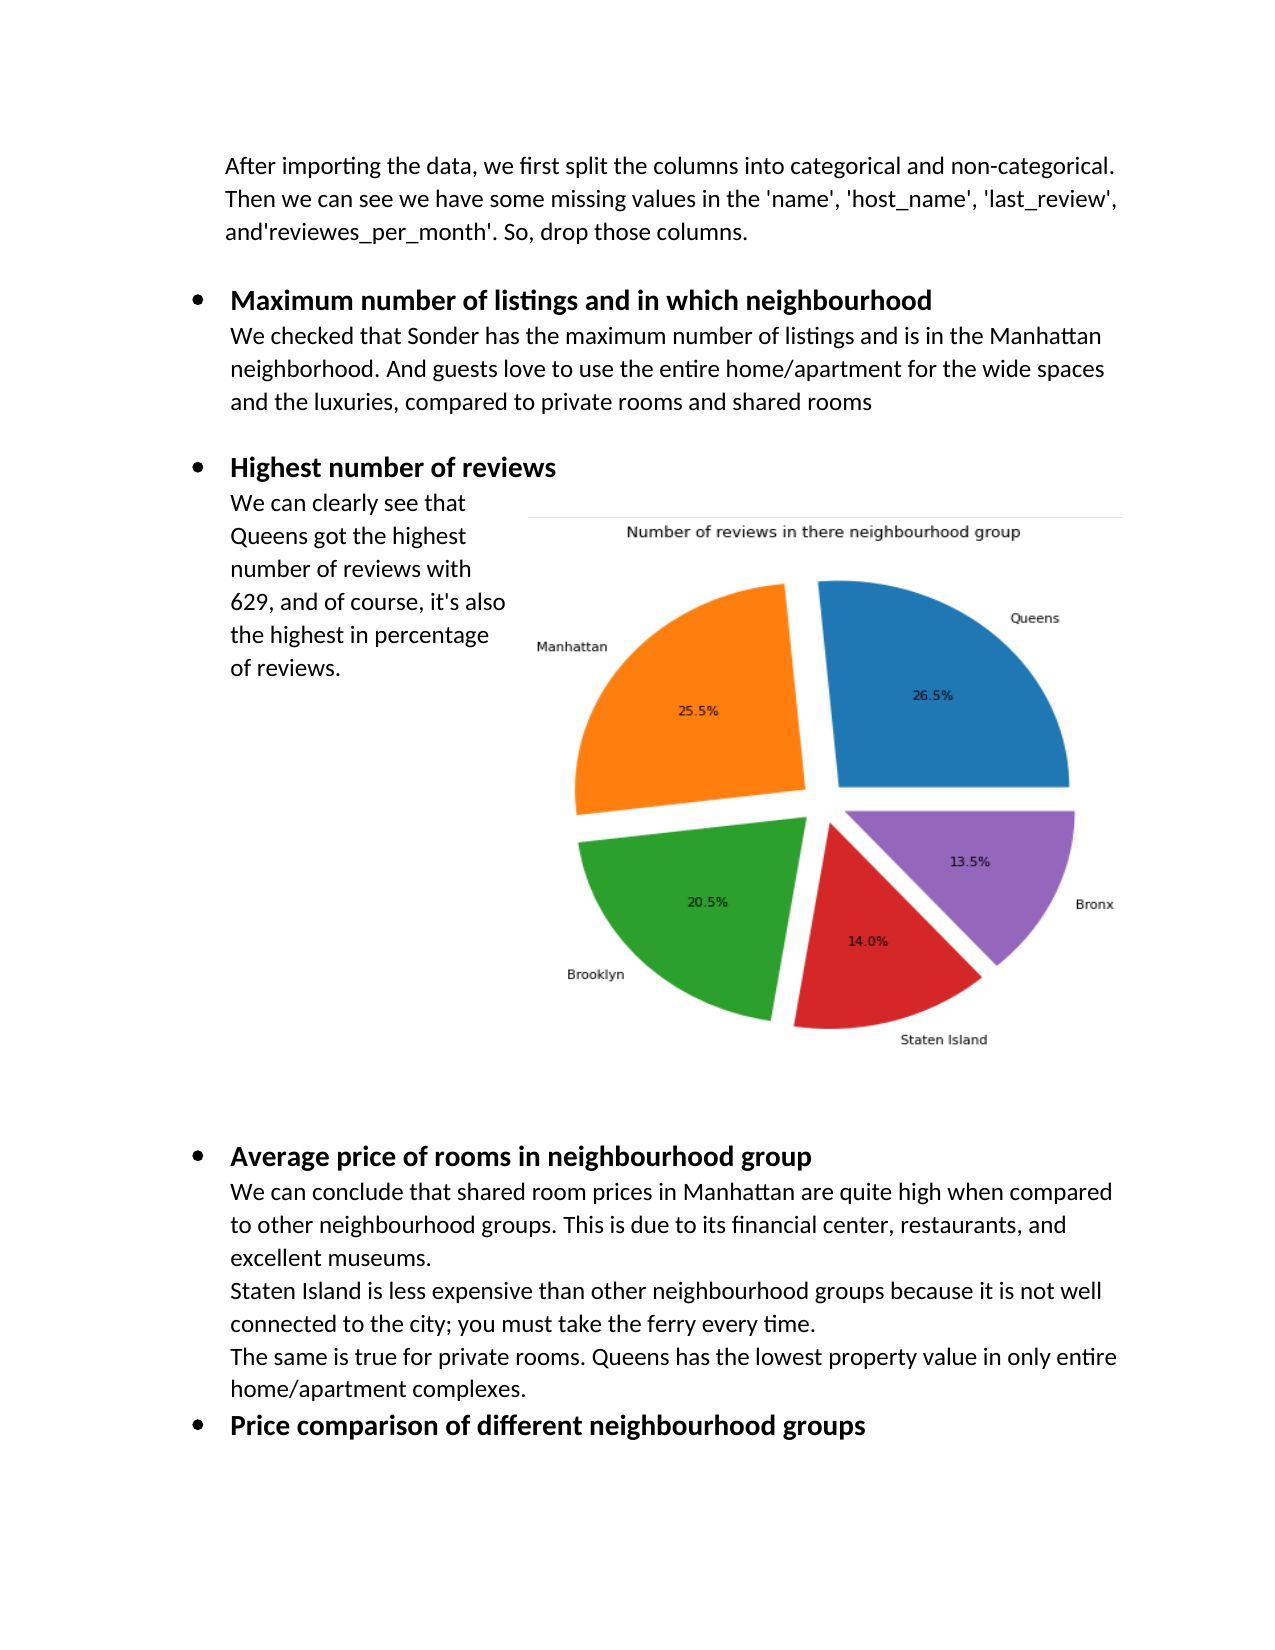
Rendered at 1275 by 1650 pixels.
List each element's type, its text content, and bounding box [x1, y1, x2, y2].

list We can clearly see that Queens got the highest number of reviews with 629, and of course, it's also the highest in percentage of reviews. [230, 487, 1125, 683]
list Staten Island is less expensive than other neighbourhood groups because it is not well connected to the city; you must take the ferry every time. [230, 1275, 1125, 1338]
list We checked that Sonder has the maximum number of listings and is in the Manhattan neighborhood. And guests love to use the entire home/apartment for the wide spaces and the luxuries, compared to private rooms and shared rooms [230, 320, 1125, 416]
list Average price of rooms in neighbourhood group [193, 1138, 1125, 1173]
list Highest number of reviews [193, 449, 1125, 485]
list We can conclude that shared room prices in Manhattan are quite high when compared to other neighbourhood groups. This is due to its financial center, restaurants, and excellent museums. [230, 1176, 1125, 1272]
list Maximum number of listings and in which neighbourhood [193, 282, 1125, 317]
list After importing the data, we first split the columns into categorical and non-categorical. Then we can see we have some missing values in the 'name', 'host_name', 'last_review', and'reviewes_per_month'. So, drop those columns. [225, 150, 1125, 246]
picture [526, 517, 1123, 1064]
list Price comparison of different neighbourhood groups [193, 1407, 1125, 1442]
list The same is true for private rooms. Queens has the lowest property value in only entire home/apartment complexes. [230, 1341, 1125, 1404]
